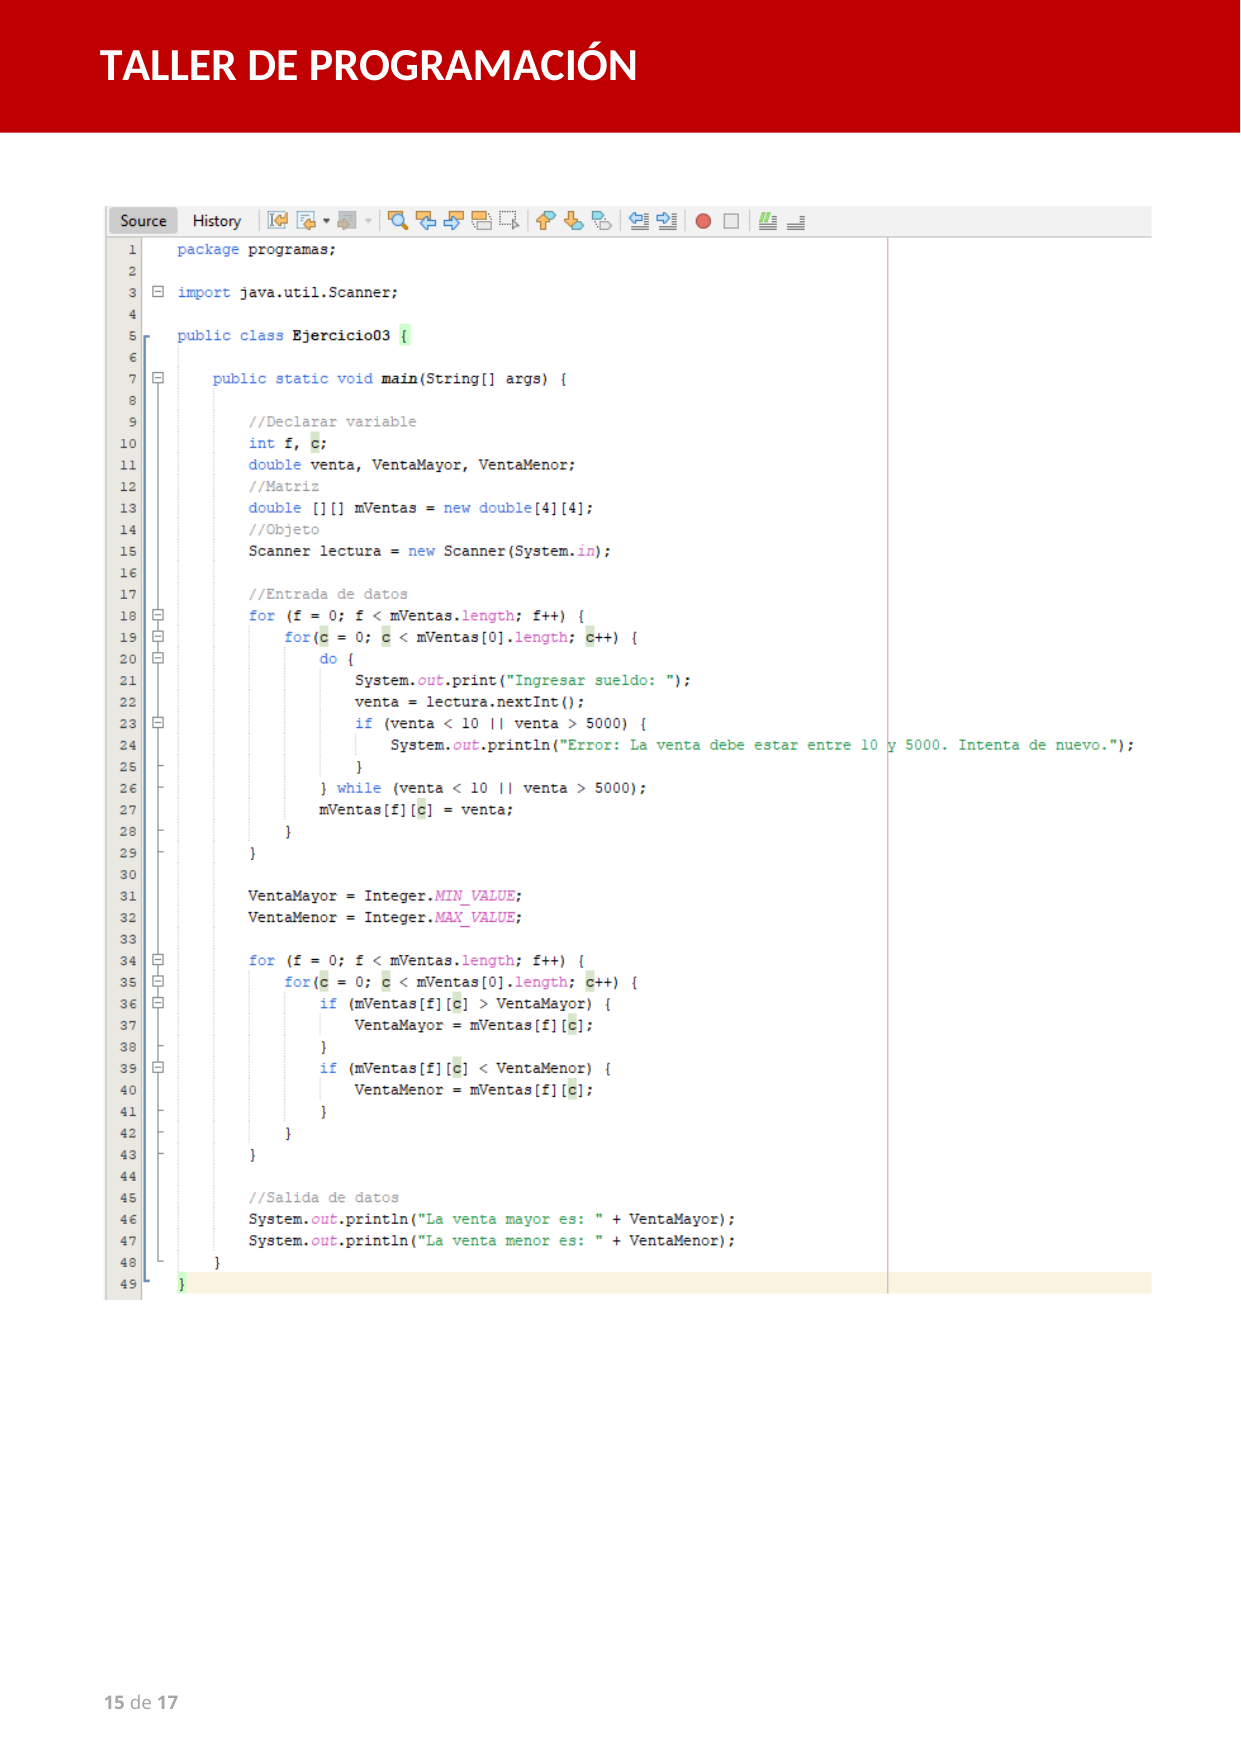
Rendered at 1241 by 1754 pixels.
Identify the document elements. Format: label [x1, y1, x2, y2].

picture [103, 206, 1152, 1300]
